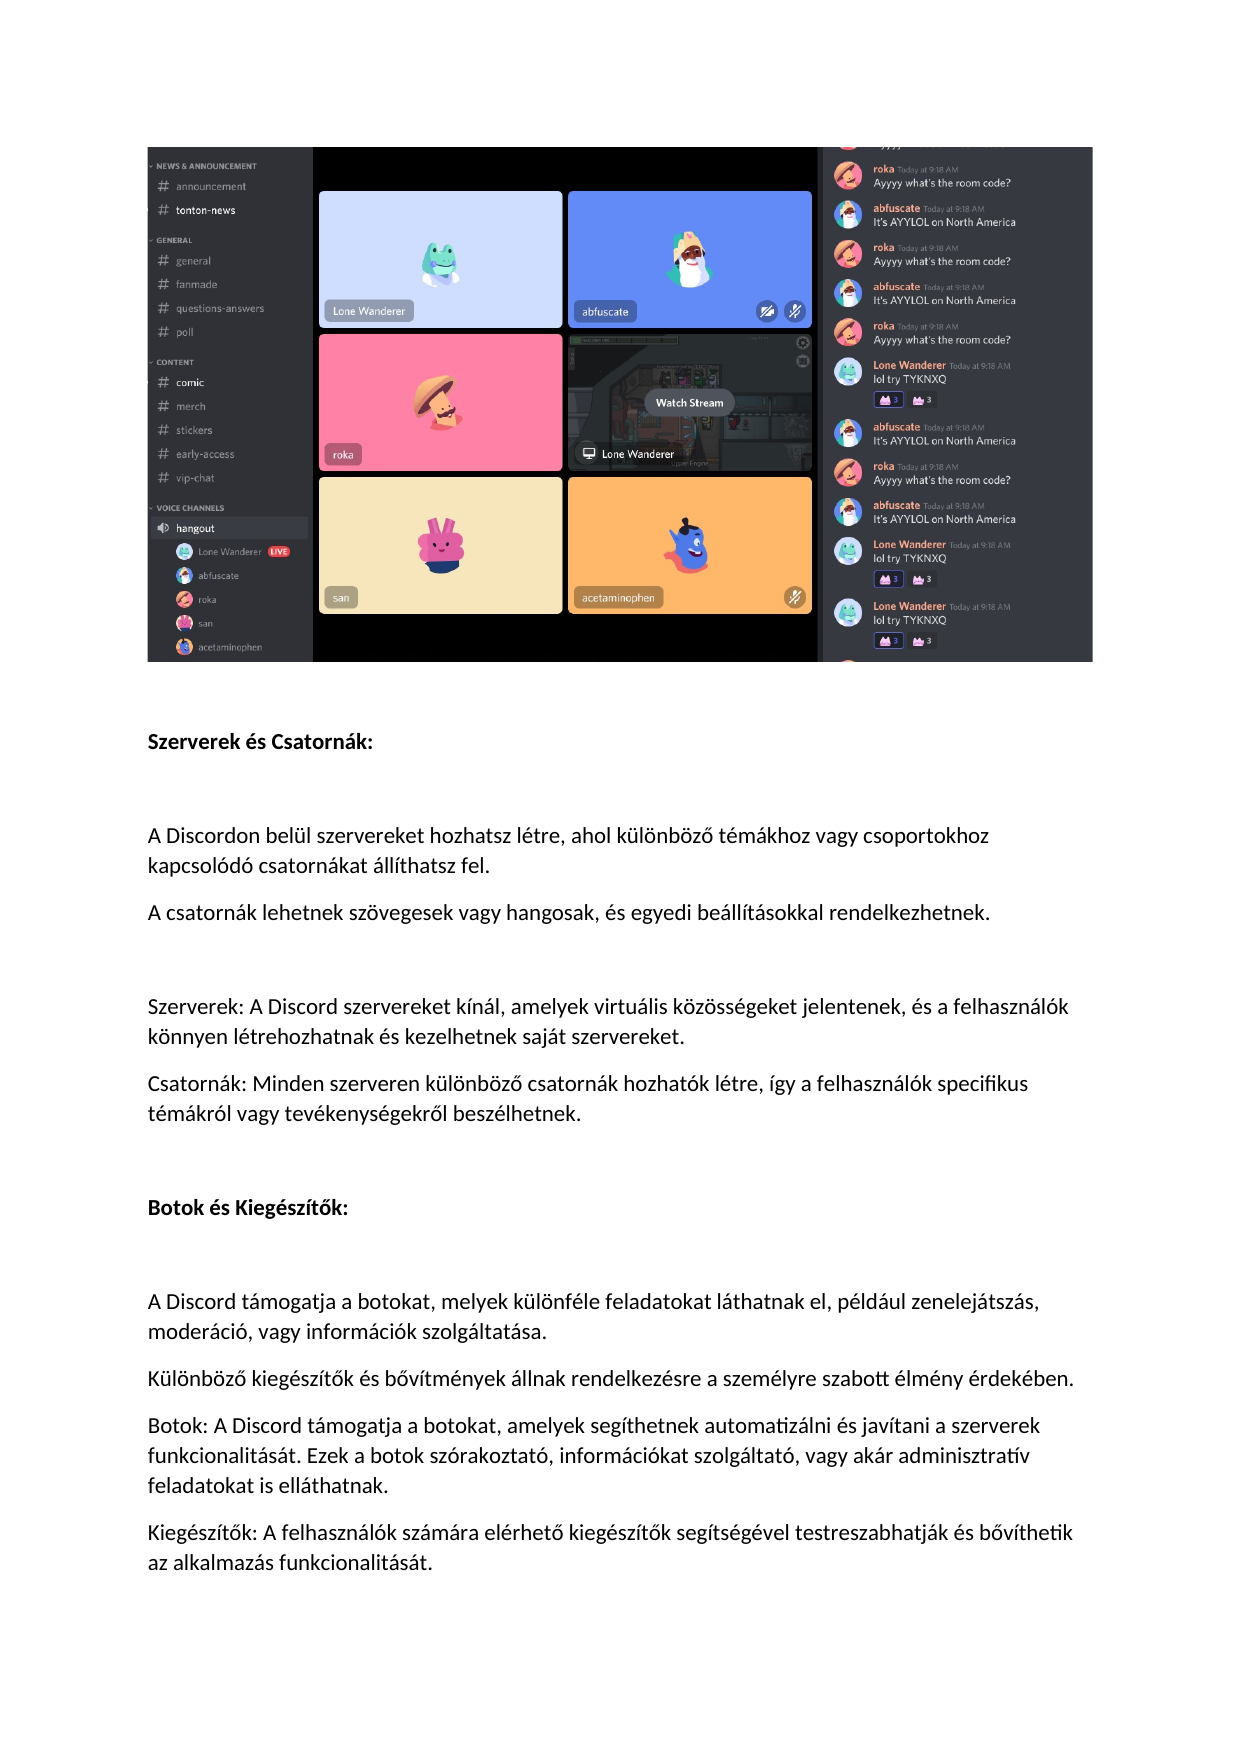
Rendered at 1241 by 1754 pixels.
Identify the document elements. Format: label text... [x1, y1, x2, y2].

text A csatornák lehetnek szövegesek vagy hangosak, és egyedi beállításokkal rendelkezhetnek. [148, 898, 1093, 926]
text Csatornák: Minden szerveren különböző csatornák hozhatók létre, így a felhasználók specifikus témákról vagy tevékenységekről beszélhetnek. [148, 1069, 1093, 1127]
text Szerverek: A Discord szervereket kínál, amelyek virtuális közösségeket jelentenek, és a felhasználók könnyen létrehozhatnak és kezelhetnek saját szervereket. [148, 992, 1093, 1050]
text Szerverek és Csatornák: [148, 727, 1093, 756]
picture [147, 147, 1093, 662]
text Botok: A Discord támogatja a botokat, amelyek segíthetnek automatizálni és javítani a szerverek funkcionalitását. Ezek a botok szórakoztató, információkat szolgáltató, vagy akár adminisztratív feladatokat is elláthatnak. [148, 1411, 1093, 1499]
text Kiegészítők: A felhasználók számára elérhető kiegészítők segítségével testreszabhatják és bővíthetik az alkalmazás funkcionalitását. [148, 1518, 1093, 1576]
text Különböző kiegészítők és bővítmények állnak rendelkezésre a személyre szabott élmény érdekében. [148, 1364, 1093, 1392]
text Botok és Kiegészítők: [148, 1193, 1093, 1221]
text A Discordon belül szervereket hozhatsz létre, ahol különböző témákhoz vagy csoportokhoz kapcsolódó csatornákat állíthatsz fel. [148, 821, 1093, 879]
text A Discord támogatja a botokat, melyek különféle feladatokat láthatnak el, például zenelejátszás, moderáció, vagy információk szolgáltatása. [148, 1287, 1093, 1345]
